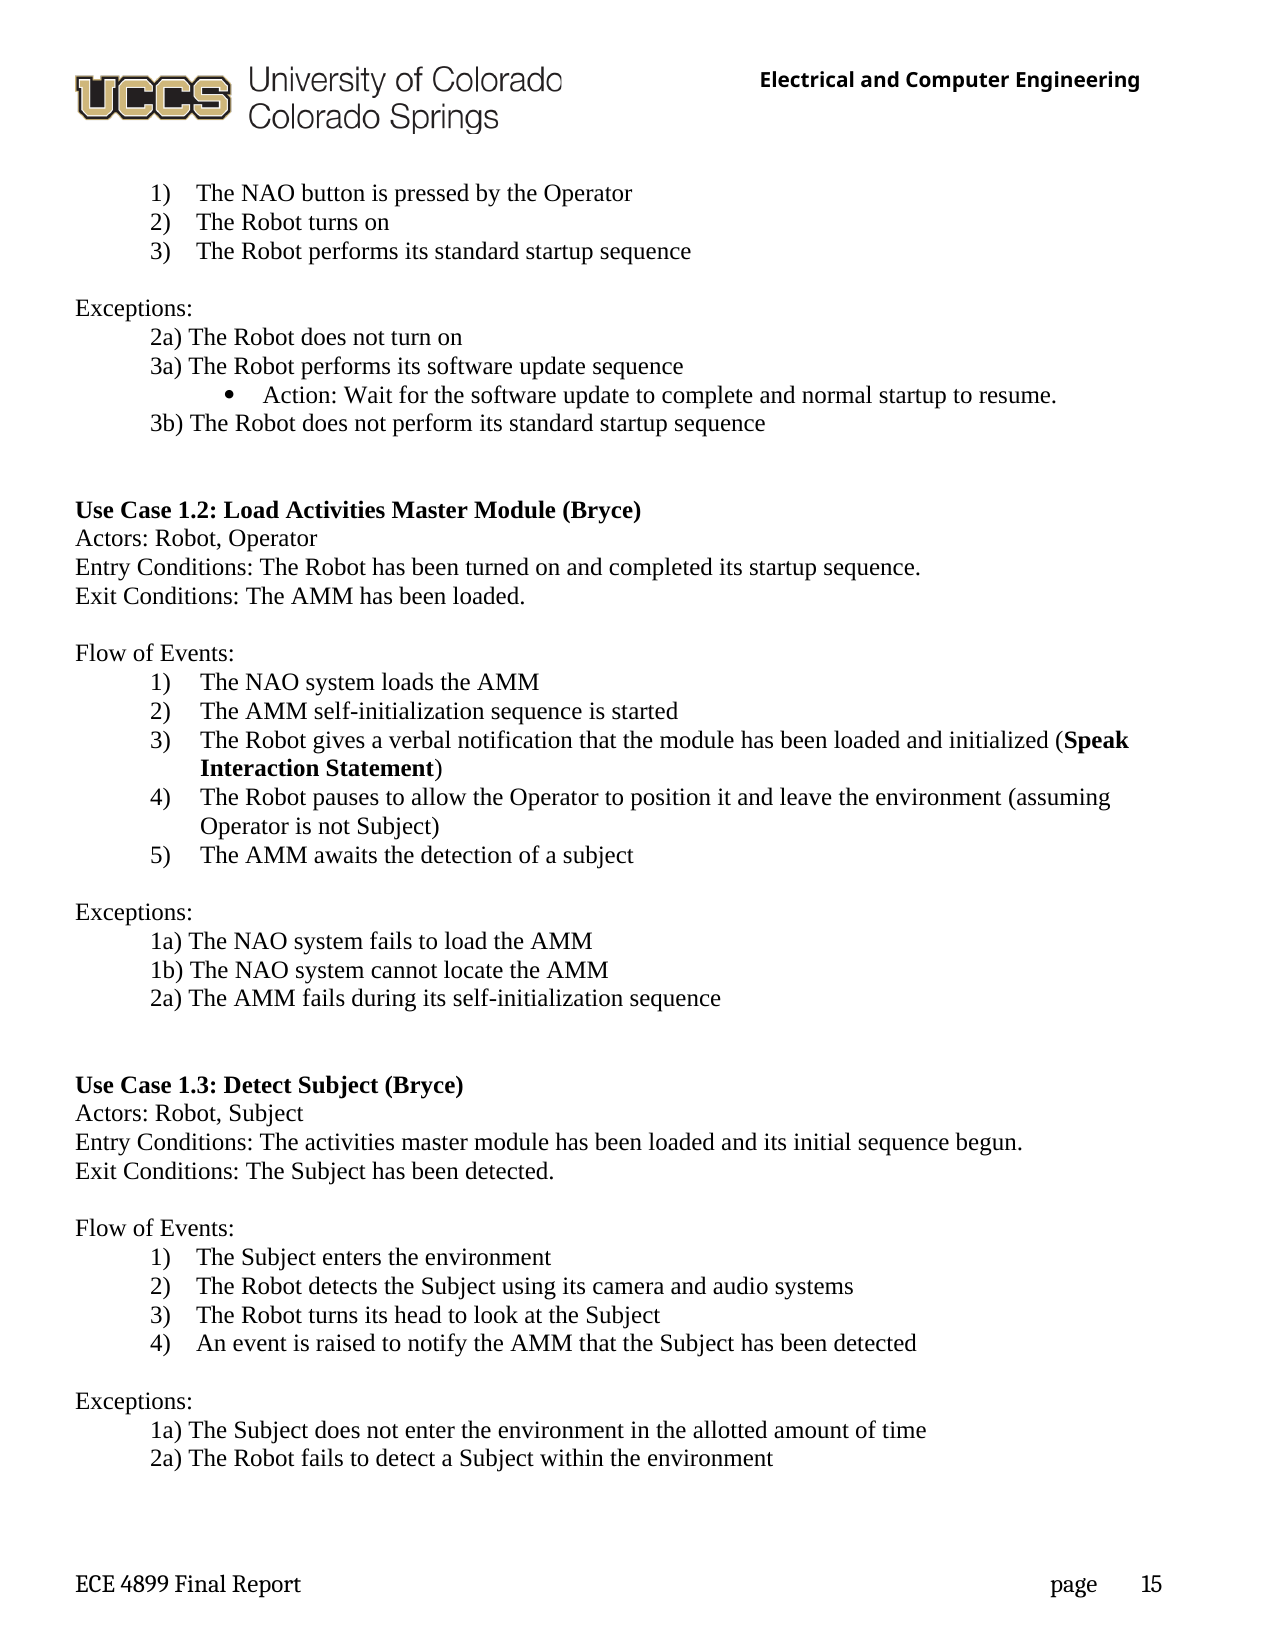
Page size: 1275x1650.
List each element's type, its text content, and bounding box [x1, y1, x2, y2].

list The Robot pauses to allow the Operator to position it and leave the environment (assuming Operator is not Subject) [150, 782, 1162, 840]
text Flow of Events: [75, 1213, 1162, 1242]
text Entry Conditions: The activities master module has been loaded and its initial sequence begun. [75, 1127, 1162, 1156]
text Use Case 1.2: Load Activities Master Module (Bryce) [75, 495, 1162, 523]
text 3) The Robot turns its head to look at the Subject [150, 1300, 1162, 1328]
text 1a) The NAO system fails to load the AMM [75, 926, 1162, 955]
text Actors: Robot, Operator [75, 523, 1162, 552]
text 1) The NAO button is pressed by the Operator [150, 178, 1162, 207]
text Use Case 1.3: Detect Subject (Bryce) [75, 1070, 1162, 1098]
text 1a) The Subject does not enter the environment in the allotted amount of time [75, 1415, 1162, 1443]
list The Robot gives a verbal notification that the module has been loaded and initialized (Speak Interaction Statement) [150, 725, 1162, 782]
text 2) The Robot detects the Subject using its camera and audio systems [150, 1271, 1162, 1300]
list The AMM awaits the detection of a subject [150, 840, 1162, 868]
text 3b) The Robot does not perform its standard startup sequence [150, 408, 1162, 437]
text Exit Conditions: The Subject has been detected. [75, 1156, 1162, 1185]
text 1) The Subject enters the environment [150, 1242, 1162, 1271]
list Action: Wait for the software update to complete and normal startup to resume. [225, 380, 1162, 408]
text 3a) The Robot performs its software update sequence [150, 351, 1162, 380]
list The AMM self-initialization sequence is started [150, 696, 1162, 725]
text 2a) The Robot does not turn on [150, 322, 1162, 351]
text 2) The Robot turns on [150, 207, 1162, 236]
text 2a) The Robot fails to detect a Subject within the environment [75, 1443, 1162, 1472]
text Flow of Events: [75, 638, 1162, 667]
text Exit Conditions: The AMM has been loaded. [75, 581, 1162, 610]
text Exceptions: [75, 293, 1162, 322]
text 1b) The NAO system cannot locate the AMM [75, 955, 1162, 983]
text 4) An event is raised to notify the AMM that the Subject has been detected [150, 1328, 1162, 1357]
text 2a) The AMM fails during its self-initialization sequence [75, 983, 1162, 1012]
text Exceptions: [75, 897, 1162, 926]
text Exceptions: [75, 1386, 1162, 1415]
list The NAO system loads the AMM [150, 667, 1162, 696]
text Actors: Robot, Subject [75, 1098, 1162, 1127]
text Entry Conditions: The Robot has been turned on and completed its startup sequence. [75, 552, 1162, 581]
text 3) The Robot performs its standard startup sequence [150, 236, 1162, 265]
